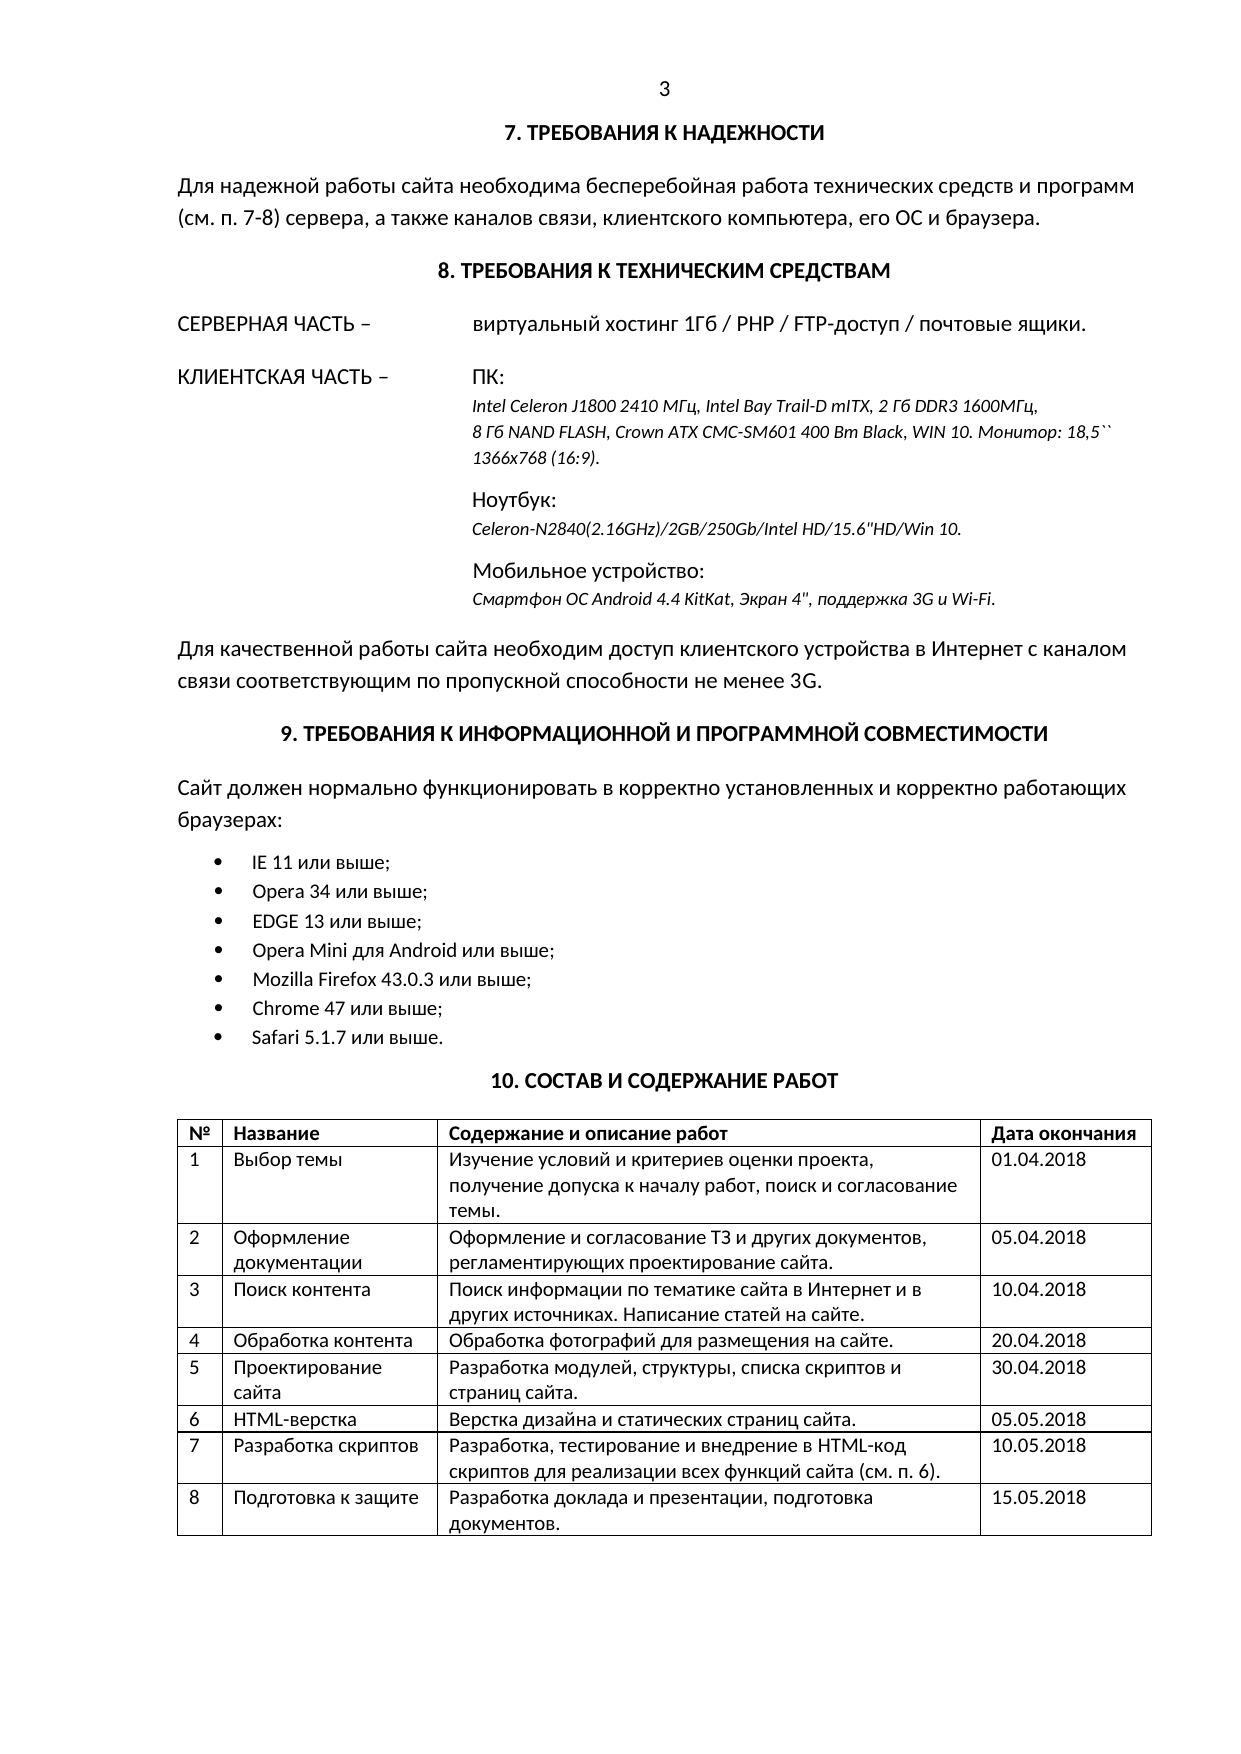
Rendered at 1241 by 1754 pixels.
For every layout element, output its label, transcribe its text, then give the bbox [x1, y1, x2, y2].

table_cell 2 [178, 1224, 222, 1275]
text 8. ТРЕБОВАНИЯ К ТЕХНИЧЕСКИМ СРЕДСТВАМ [177, 256, 1152, 284]
table_cell 15.05.2018 [981, 1484, 1151, 1535]
table_cell 7 [178, 1433, 222, 1483]
table_cell Проектирование сайта [223, 1354, 437, 1405]
text Для качественной работы сайта необходим доступ клиентского устройства в Интернет с каналом связи соответствующим по пропускной способности не менее 3G. [177, 634, 1152, 694]
list Chrome 47 или выше; [215, 995, 1152, 1021]
table_cell Разработка, тестирование и внедрение в HTML-код скриптов для реализации всех функций сайта (см. п. 6). [438, 1433, 980, 1483]
table_cell Оформление документации [223, 1224, 437, 1275]
table_header Содержание и описание работ [438, 1120, 980, 1146]
text Мобильное устройство: Смартфон ОС Android 4.4 KitKat, Экран 4", поддержка 3G и Wi-Fi. [177, 556, 1152, 610]
table_cell Верстка дизайна и статических страниц сайта. [438, 1406, 980, 1431]
table_cell Разработка скриптов [223, 1433, 437, 1483]
table_cell Разработка доклада и презентации, подготовка документов. [438, 1484, 980, 1535]
table_cell Обработка контента [223, 1328, 437, 1353]
table_cell 4 [178, 1328, 222, 1353]
table_cell Оформление и согласование ТЗ и других документов, регламентирующих проектирование сайта. [438, 1224, 980, 1275]
table_cell 3 [178, 1276, 222, 1327]
list Mozilla Firefox 43.0.3 или выше; [215, 966, 1152, 992]
table_cell 10.04.2018 [981, 1276, 1151, 1327]
table_cell 01.04.2018 [981, 1147, 1151, 1223]
table_cell Поиск информации по тематике сайта в Интернет и в других источниках. Написание статей на сайте. [438, 1276, 980, 1327]
text 9. ТРЕБОВАНИЯ К ИНФОРМАЦИОННОЙ И ПРОГРАММНОЙ СОВМЕСТИМОСТИ [177, 719, 1152, 748]
text Для надежной работы сайта необходима бесперебойная работа технических средств и программ (см. п. 7-8) сервера, а также каналов связи, клиентского компьютера, его ОС и браузера. [177, 171, 1152, 231]
table_cell Поиск контента [223, 1276, 437, 1327]
table_header Дата окончания [981, 1120, 1151, 1146]
table_cell 05.05.2018 [981, 1406, 1151, 1431]
list Safari 5.1.7 или выше. [214, 1024, 1152, 1050]
text 7. ТРЕБОВАНИЯ К НАДЕЖНОСТИ [177, 118, 1152, 146]
table_cell Изучение условий и критериев оценки проекта, получение допуска к началу работ, поиск и согласование темы. [438, 1147, 980, 1223]
list Opera Mini для Android или выше; [215, 937, 1152, 962]
text Сайт должен нормально функционировать в корректно установленных и корректно работающих браузерах: [177, 773, 1152, 833]
table_cell 30.04.2018 [981, 1354, 1151, 1405]
table_cell 05.04.2018 [981, 1224, 1151, 1275]
table_header Название [223, 1120, 437, 1146]
table_cell 1 [178, 1147, 222, 1223]
table_cell 6 [178, 1406, 222, 1431]
text КЛИЕНТСКАЯ ЧАСТЬ – ПК: Intel Celeron J1800 2410 МГц, Intel Bay Trail-D mITX, 2 Гб DDR3 1600МГц, 8 Гб NAND FLASH, Crown ATX CMC-SM601 400 Вт Black, WIN 10. Монитор: 18,5`` 1366x768 (16:9). [177, 362, 1152, 469]
text СЕРВЕРНАЯ ЧАСТЬ – виртуальный хостинг 1Гб / PHP / FTP-доступ / почтовые ящики. [177, 309, 1152, 337]
table_header № [178, 1120, 222, 1146]
list EDGE 13 или выше; [215, 908, 1152, 933]
table_cell Выбор темы [223, 1147, 437, 1223]
text 10. СОСТАВ И СОДЕРЖАНИЕ РАБОТ [177, 1066, 1152, 1094]
text Ноутбук: Celeron-N2840(2.16GHz)/2GB/250Gb/Intel HD/15.6"HD/Win 10. [177, 485, 1152, 540]
table_cell 10.05.2018 [981, 1433, 1151, 1483]
table_cell 8 [178, 1484, 222, 1535]
table_cell 20.04.2018 [981, 1328, 1151, 1353]
table_cell Обработка фотографий для размещения на сайте. [438, 1328, 980, 1353]
list Opera 34 или выше; [215, 879, 1152, 904]
table_cell Разработка модулей, структуры, списка скриптов и страниц сайта. [438, 1354, 980, 1405]
table_cell Подготовка к защите [223, 1484, 437, 1535]
table_cell HTML-верстка [223, 1406, 437, 1431]
list IE 11 или выше; [214, 849, 1152, 875]
table_cell 5 [178, 1354, 222, 1405]
